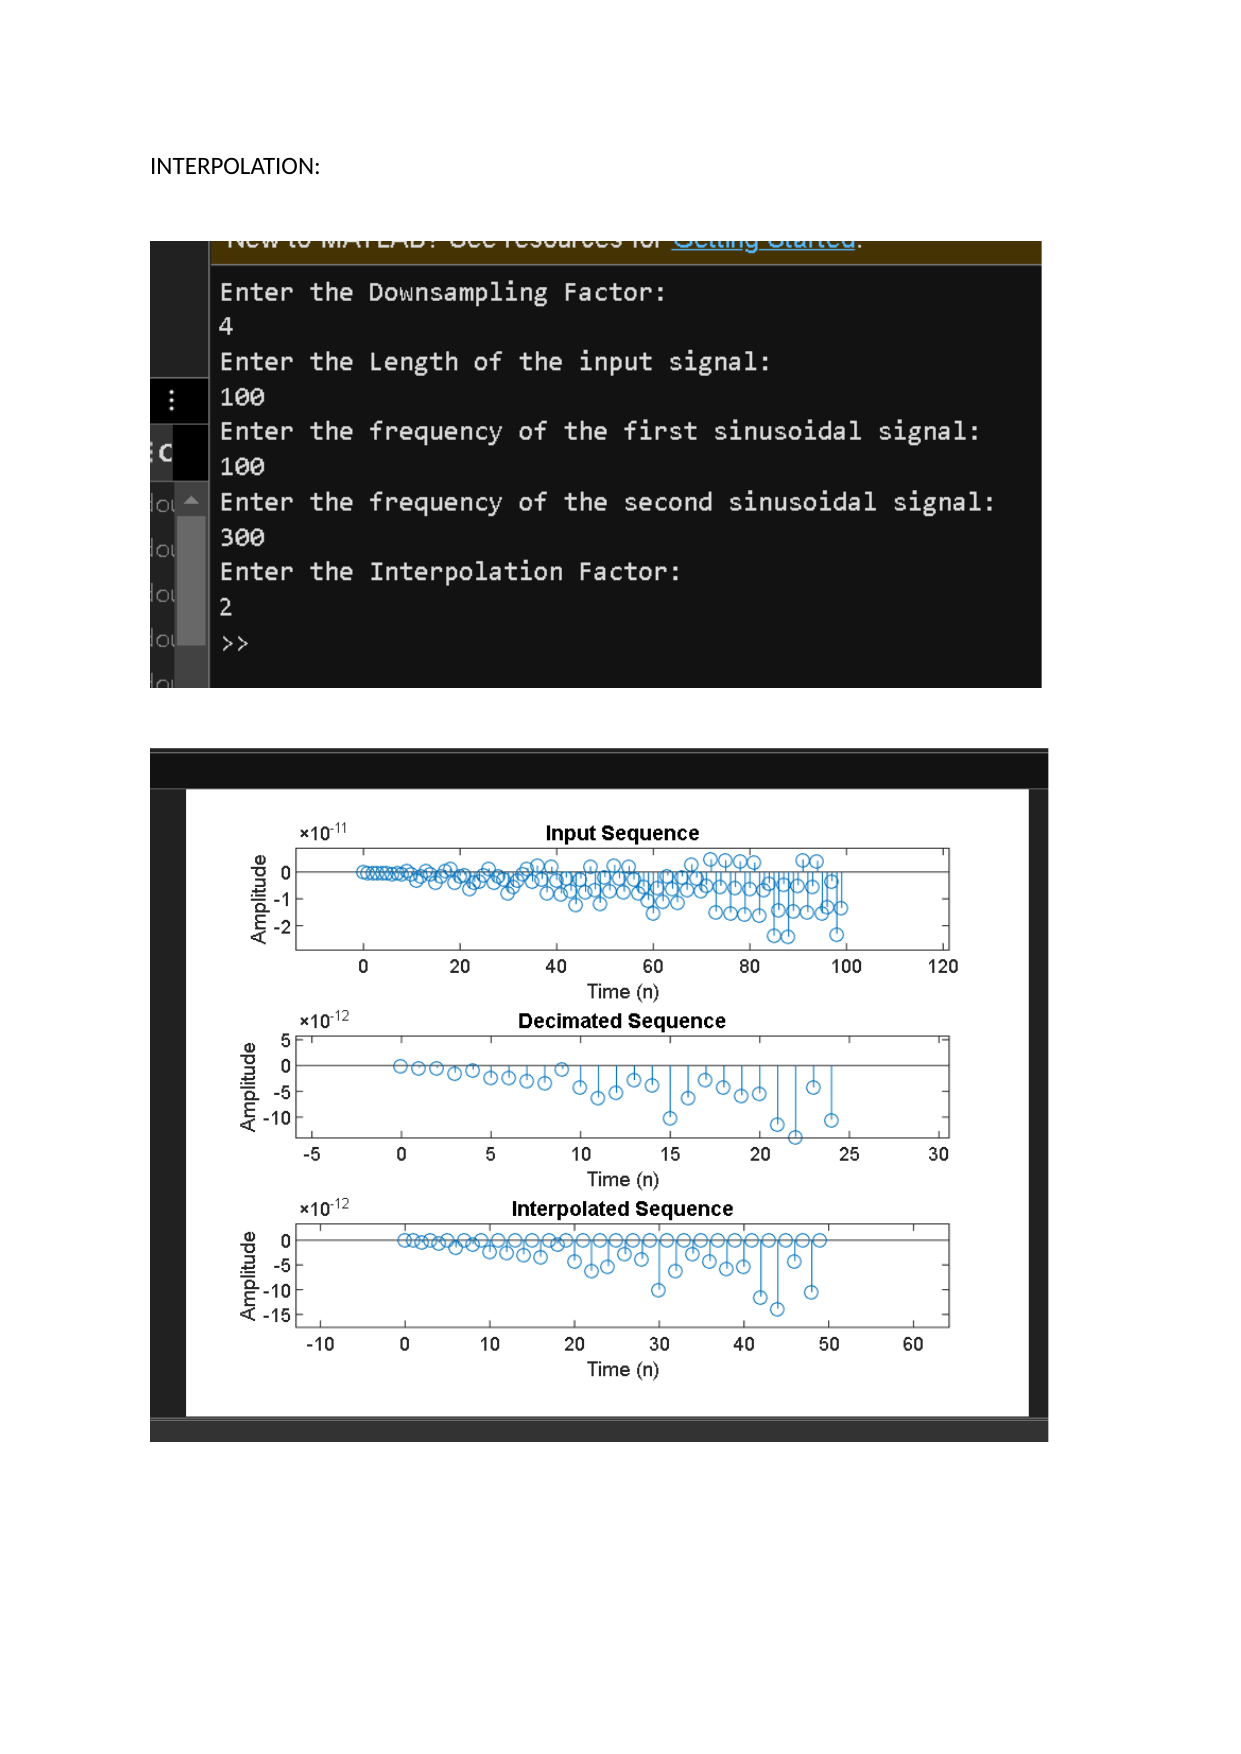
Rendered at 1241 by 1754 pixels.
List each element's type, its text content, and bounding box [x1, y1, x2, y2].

text INTERPOLATION: [150, 150, 1090, 181]
picture [150, 241, 1042, 688]
picture [150, 748, 1049, 1442]
